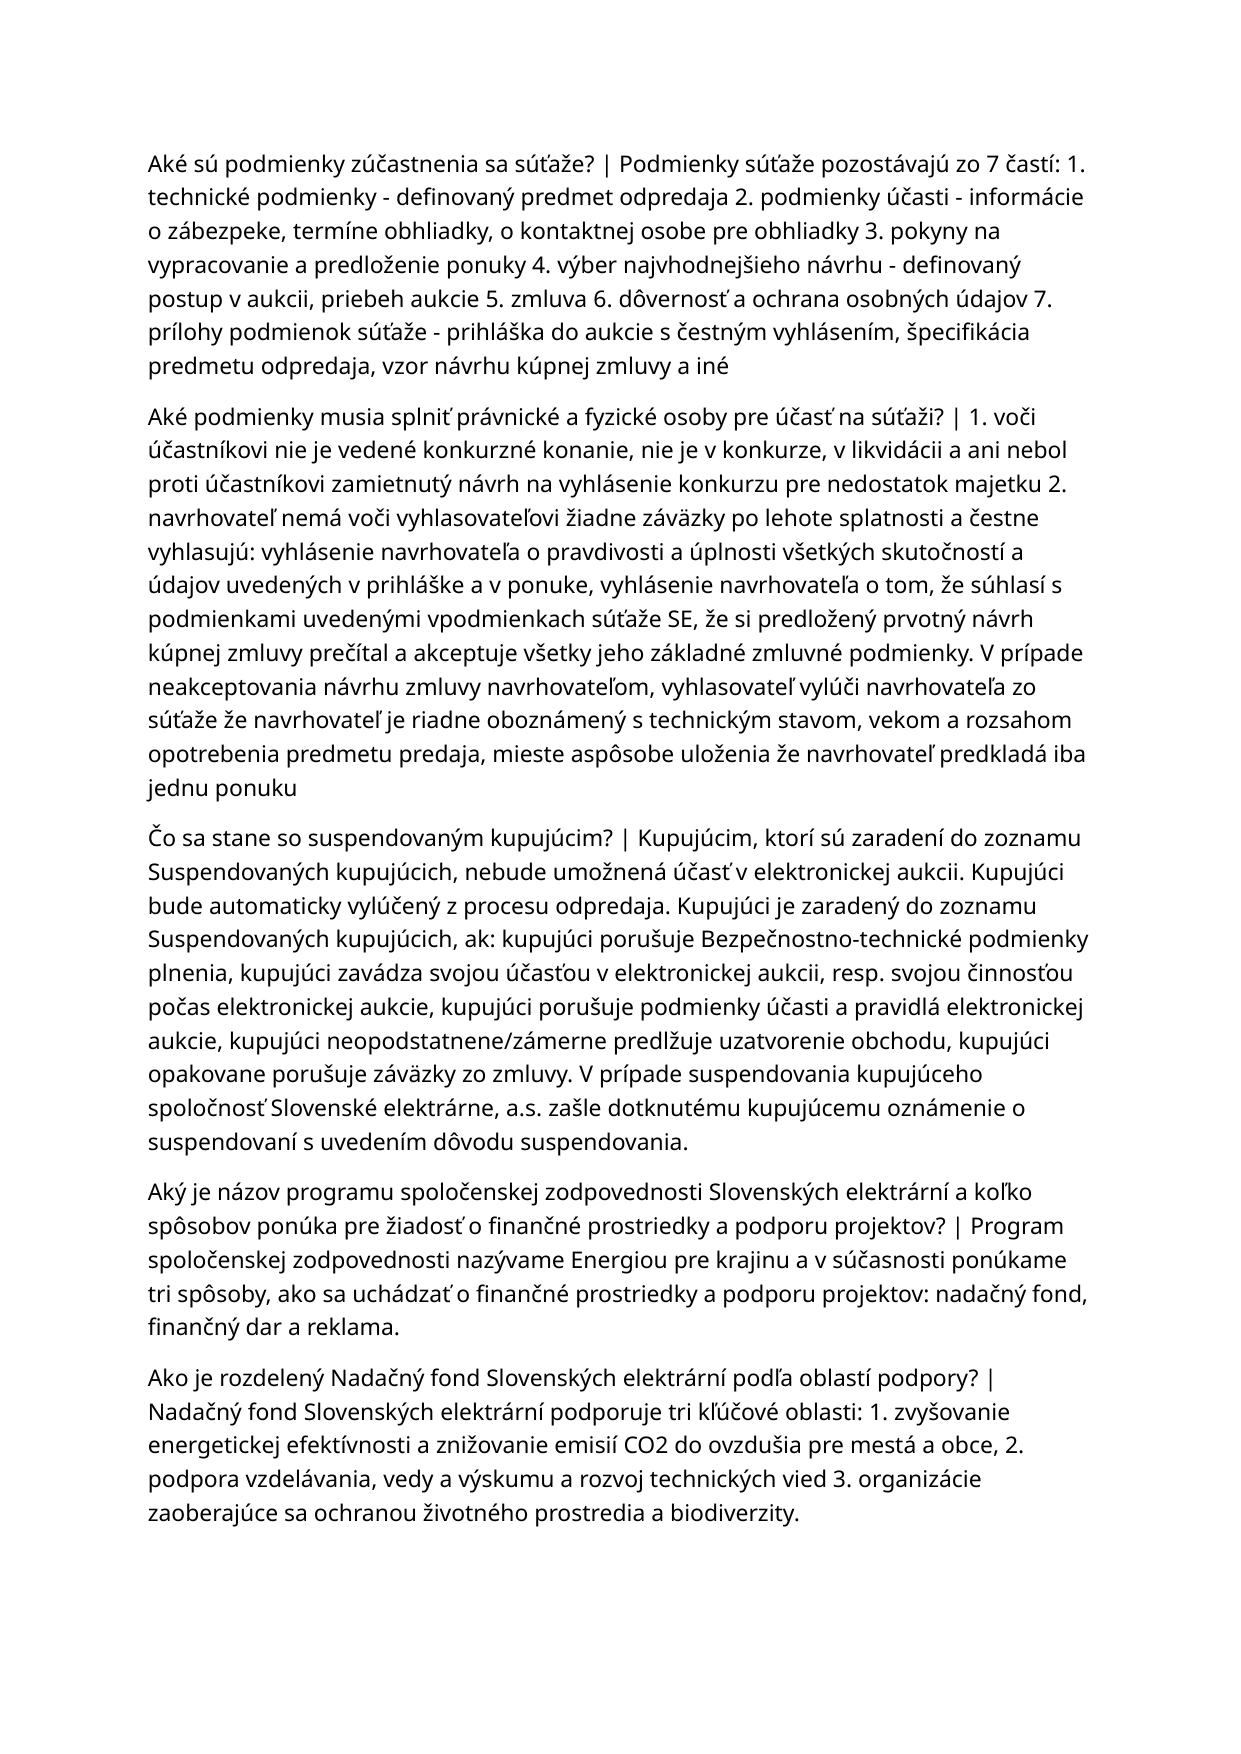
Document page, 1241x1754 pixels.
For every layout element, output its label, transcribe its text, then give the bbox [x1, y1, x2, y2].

text Aké podmienky musia splniť právnické a fyzické osoby pre účasť na súťaži? | 1. voči účastníkovi nie je vedené konkurzné konanie, nie je v konkurze, v likvidácii a ani nebol proti účastníkovi zamietnutý návrh na vyhlásenie konkurzu pre nedostatok majetku 2. navrhovateľ nemá voči vyhlasovateľovi žiadne záväzky po lehote splatnosti a čestne vyhlasujú: vyhlásenie navrhovateľa o pravdivosti a úplnosti všetkých skutočností a údajov uvedených v prihláške a v ponuke, vyhlásenie navrhovateľa o tom, že súhlasí s podmienkami uvedenými vpodmienkach súťaže SE, že si predložený prvotný návrh kúpnej zmluvy prečítal a akceptuje všetky jeho základné zmluvné podmienky. V prípade neakceptovania návrhu zmluvy navrhovateľom, vyhlasovateľ vylúči navrhovateľa zo súťaže že navrhovateľ je riadne oboznámený s technickým stavom, vekom a rozsahom opotrebenia predmetu predaja, mieste aspôsobe uloženia že navrhovateľ predkladá iba jednu ponuku [148, 401, 1093, 803]
text Aký je názov programu spoločenskej zodpovednosti Slovenských elektrární a koľko spôsobov ponúka pre žiadosť o finančné prostriedky a podporu projektov? | Program spoločenskej zodpovednosti nazývame Energiou pre krajinu a v súčasnosti ponúkame tri spôsoby, ako sa uchádzať o finančné prostriedky a podporu projektov: nadačný fond, finančný dar a reklama. [148, 1176, 1093, 1343]
text Aké sú podmienky zúčastnenia sa súťaže? | Podmienky súťaže pozostávajú zo 7 častí: 1. technické podmienky - definovaný predmet odpredaja 2. podmienky účasti - informácie o zábezpeke, termíne obhliadky, o kontaktnej osobe pre obhliadky 3. pokyny na vypracovanie a predloženie ponuky 4. výber najvhodnejšieho návrhu - definovaný postup v aukcii, priebeh aukcie 5. zmluva 6. dôvernosť a ochrana osobných údajov 7. prílohy podmienok súťaže - prihláška do aukcie s čestným vyhlásením, špecifikácia predmetu odpredaja, vzor návrhu kúpnej zmluvy a iné [148, 148, 1093, 381]
text Ako je rozdelený Nadačný fond Slovenských elektrární podľa oblastí podpory? | Nadačný fond Slovenských elektrární podporuje tri kľúčové oblasti: 1. zvyšovanie energetickej efektívnosti a znižovanie emisií CO2 do ovzdušia pre mestá a obce, 2. podpora vzdelávania, vedy a výskumu a rozvoj technických vied 3. organizácie zaoberajúce sa ochranou životného prostredia a biodiverzity. [148, 1362, 1093, 1528]
text Čo sa stane so suspendovaným kupujúcim? | Kupujúcim, ktorí sú zaradení do zoznamu Suspendovaných kupujúcich, nebude umožnená účasť v elektronickej aukcii. Kupujúci bude automaticky vylúčený z procesu odpredaja. Kupujúci je zaradený do zoznamu Suspendovaných kupujúcich, ak: kupujúci porušuje Bezpečnostno-technické podmienky plnenia, kupujúci zavádza svojou účasťou v elektronickej aukcii, resp. svojou činnosťou počas elektronickej aukcie, kupujúci porušuje podmienky účasti a pravidlá elektronickej aukcie, kupujúci neopodstatnene/zámerne predlžuje uzatvorenie obchodu, kupujúci opakovane porušuje záväzky zo zmluvy. V prípade suspendovania kupujúceho spoločnosť Slovenské elektrárne, a.s. zašle dotknutému kupujúcemu oznámenie o suspendovaní s uvedením dôvodu suspendovania. [148, 822, 1093, 1157]
